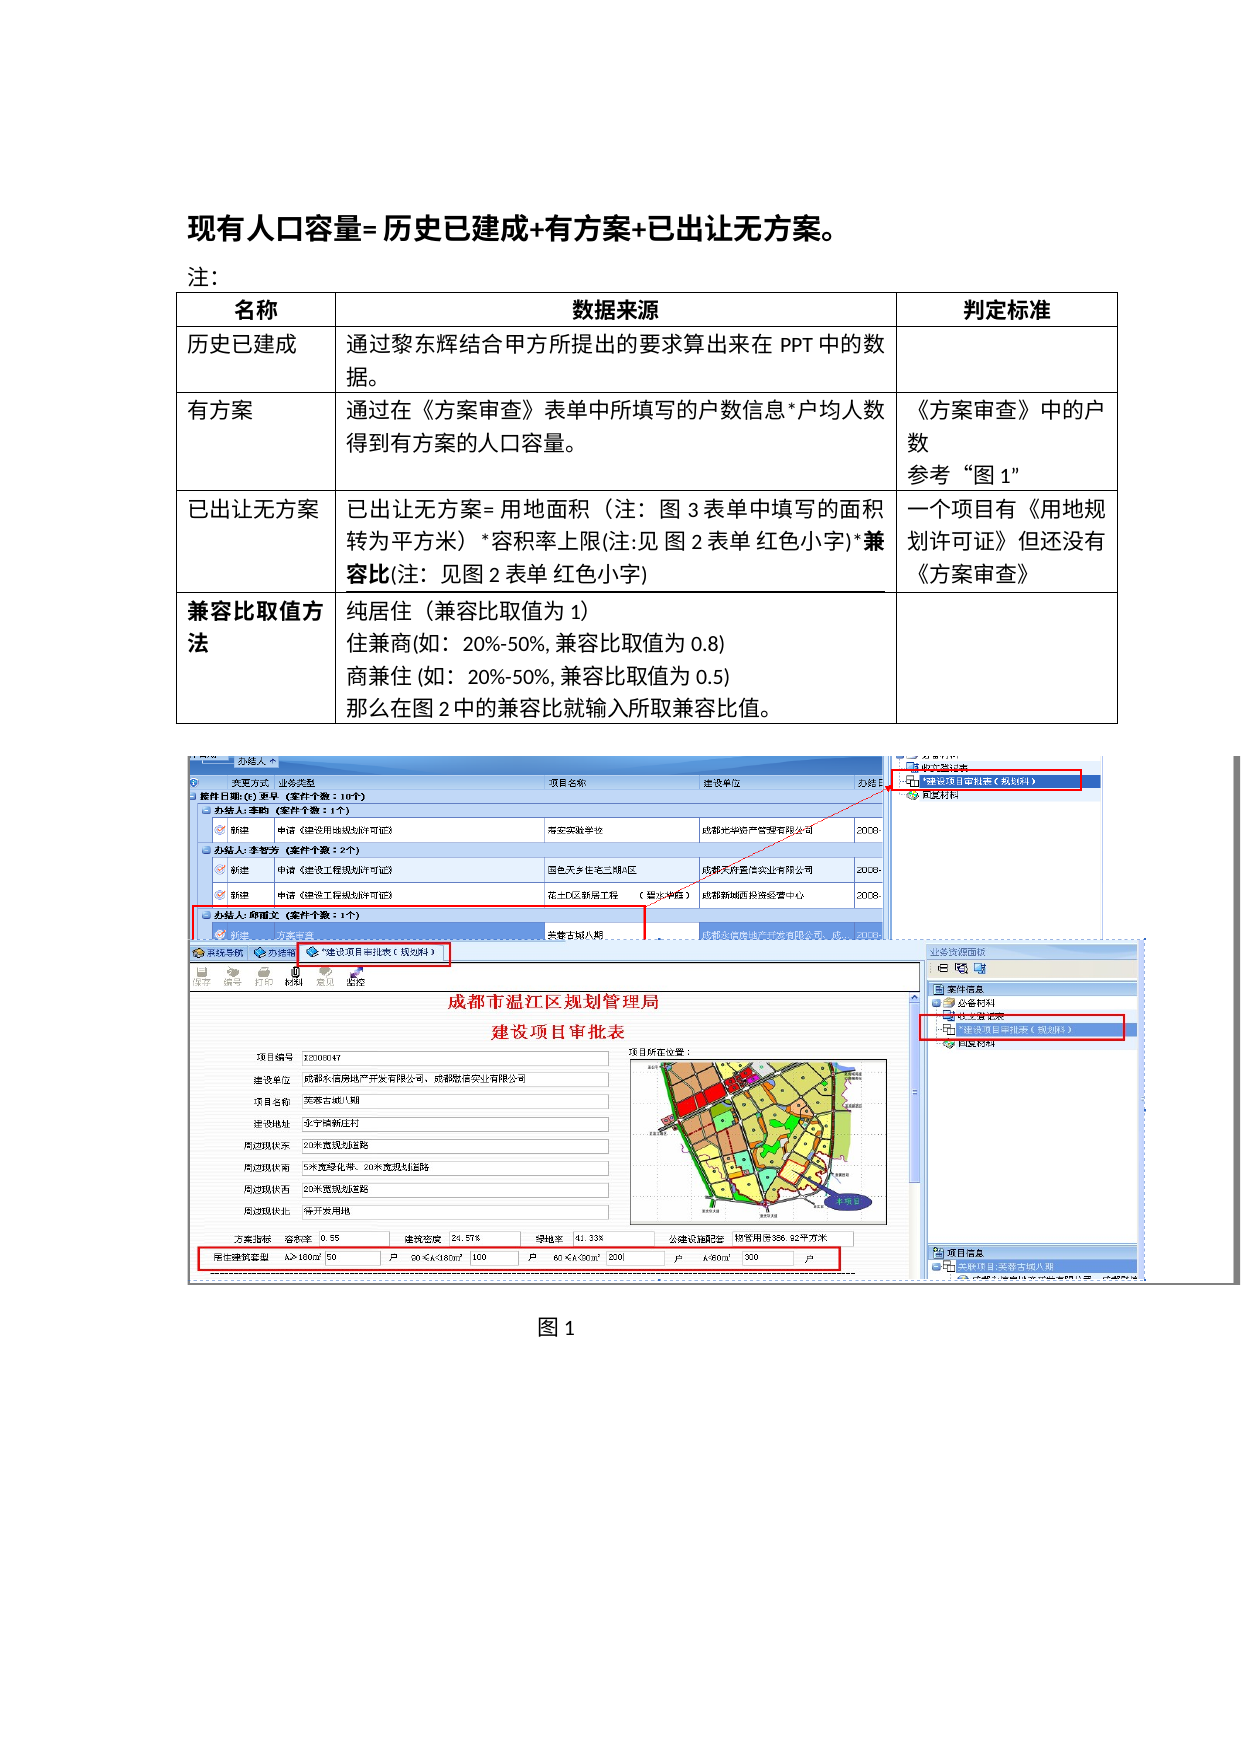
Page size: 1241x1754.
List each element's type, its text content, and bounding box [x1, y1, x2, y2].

table_cell 《方案审查》中的户数 参考“图1” [897, 393, 1117, 490]
table_header 名称 [177, 293, 335, 326]
table_cell 纯居住（兼容比取值为1） 住兼商(如：20%-50%, 兼容比取值为0.8) 商兼住 (如：20%-50%, 兼容比取值为0.5) 那么在图2中的兼容比就输入所取兼容比值。 [336, 593, 896, 723]
text 注： [187, 259, 1053, 292]
table_header 判定标准 [897, 293, 1117, 326]
table_cell 通过黎东辉结合甲方所提出的要求算出来在PPT中的数据。 [336, 327, 896, 392]
table_cell [897, 593, 1117, 723]
table_cell 兼容比取值方法 [177, 593, 335, 723]
table_cell 已出让无方案= 用地面积（注：图3表单中填写的面积转为平方米）*容积率上限(注:见 图2表单 红色小字)*兼容比(注：见图2 表单 红色小字) [336, 491, 896, 592]
text 图1 [187, 1309, 1053, 1342]
table_cell 一个项目有《用地规划许可证》但还没有《方案审查》 [897, 491, 1117, 592]
picture [187, 756, 1241, 1285]
table_cell [897, 327, 1117, 392]
table_cell 历史已建成 [177, 327, 335, 392]
table_cell 有方案 [177, 393, 335, 490]
text 现有人口容量= 历史已建成+有方案+已出让无方案。 [187, 194, 1053, 259]
table_header 数据来源 [336, 293, 896, 326]
table_cell 已出让无方案 [177, 491, 335, 592]
table_cell 通过在《方案审查》表单中所填写的户数信息*户均人数 得到有方案的人口容量。 [336, 393, 896, 490]
